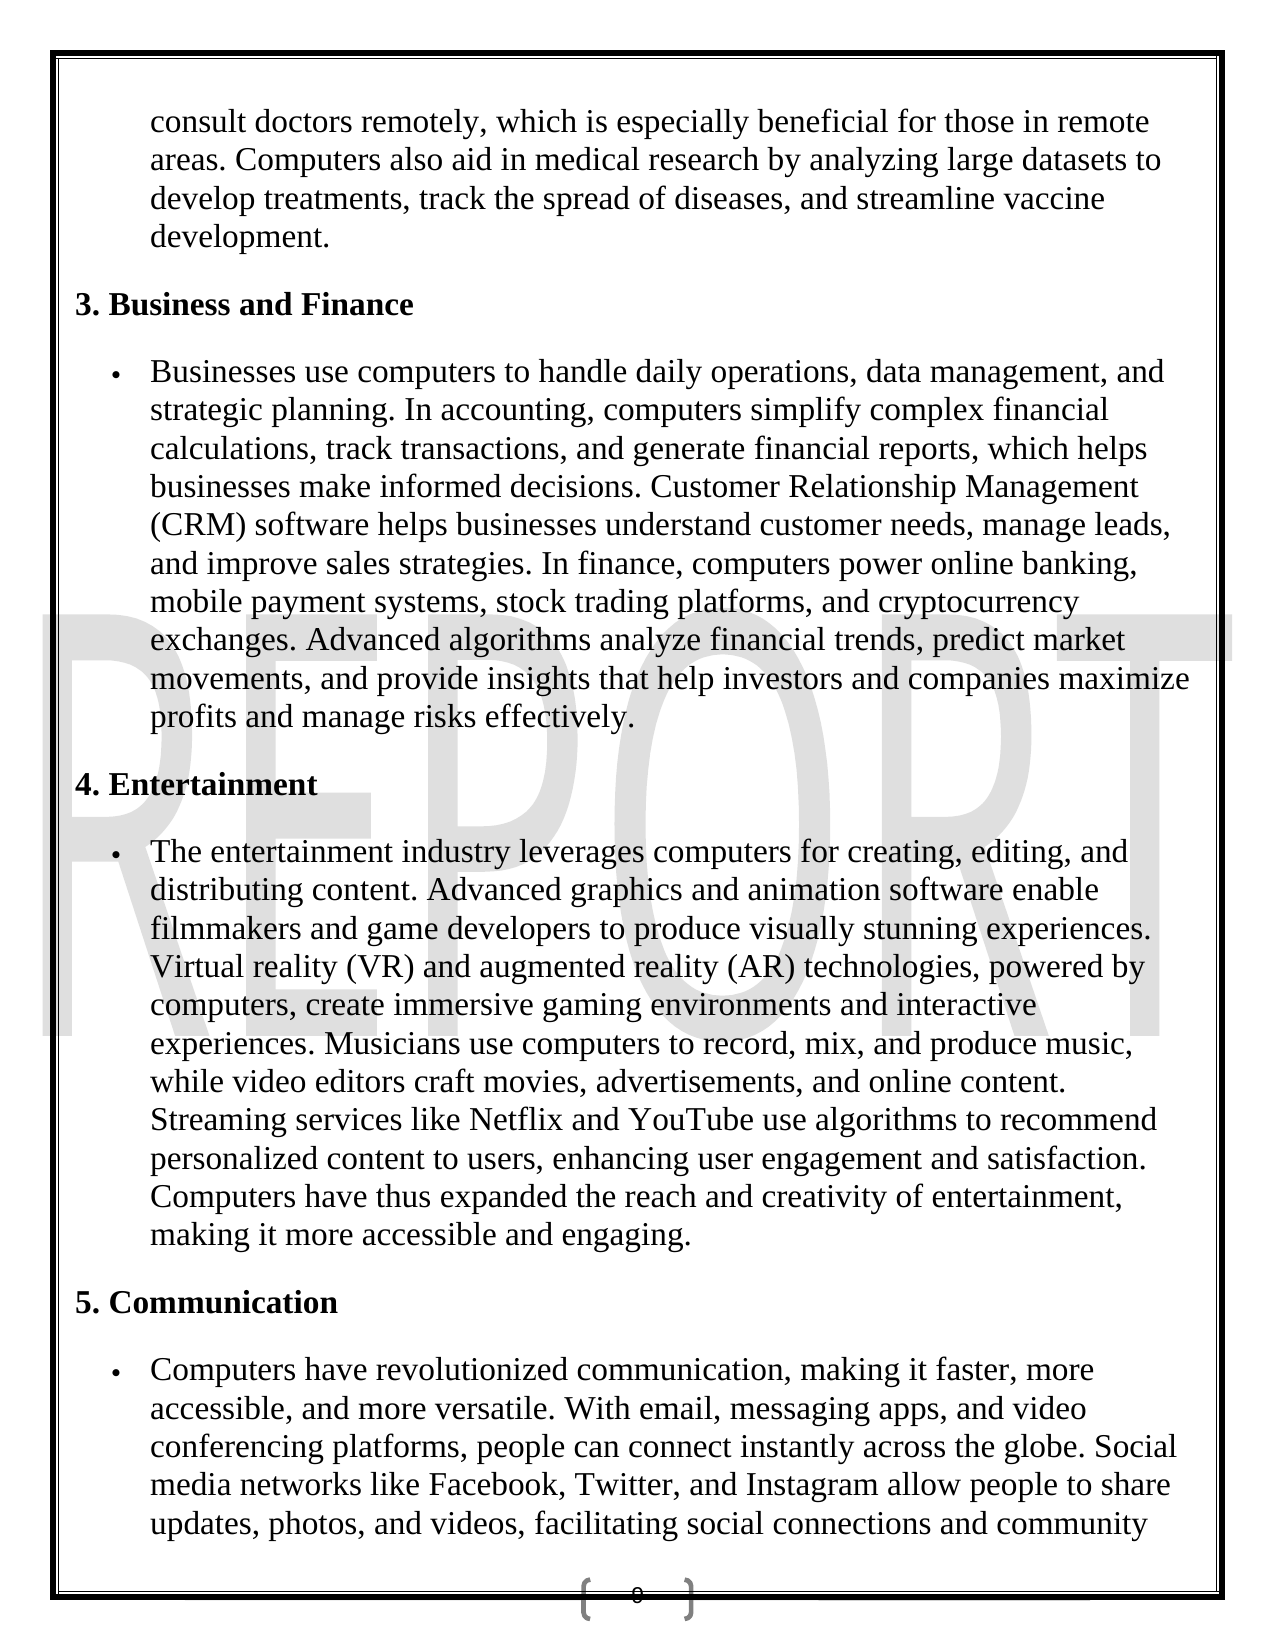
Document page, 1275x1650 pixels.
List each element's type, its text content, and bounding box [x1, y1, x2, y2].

list The entertainment industry leverages computers for creating, editing, and distributing content. Advanced graphics and animation software enable filmmakers and game developers to produce visually stunning experiences. Virtual reality (VR) and augmented reality (AR) technologies, powered by computers, create immersive gaming environments and interactive experiences. Musicians use computers to record, mix, and produce music, while video editors craft movies, advertisements, and online content. Streaming services like Netflix and YouTube use algorithms to recommend personalized content to users, enhancing user engagement and satisfaction. Computers have thus expanded the reach and creativity of entertainment, making it more accessible and engaging. [112, 831, 1200, 1253]
subtitle 4. Entertainment [75, 764, 1200, 802]
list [112, 101, 1200, 255]
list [112, 1350, 1200, 1541]
subtitle 3. Business and Finance [75, 284, 1200, 322]
subtitle 5. Communication [75, 1282, 1200, 1321]
list Businesses use computers to handle daily operations, data management, and strategic planning. In accounting, computers simplify complex financial calculations, track transactions, and generate financial reports, which helps businesses make informed decisions. Customer Relationship Management (CRM) software helps businesses understand customer needs, manage leads, and improve sales strategies. In finance, computers power online banking, mobile payment systems, stock trading platforms, and cryptocurrency exchanges. Advanced algorithms analyze financial trends, predict market movements, and provide insights that help investors and companies maximize profits and manage risks effectively. [112, 351, 1200, 735]
